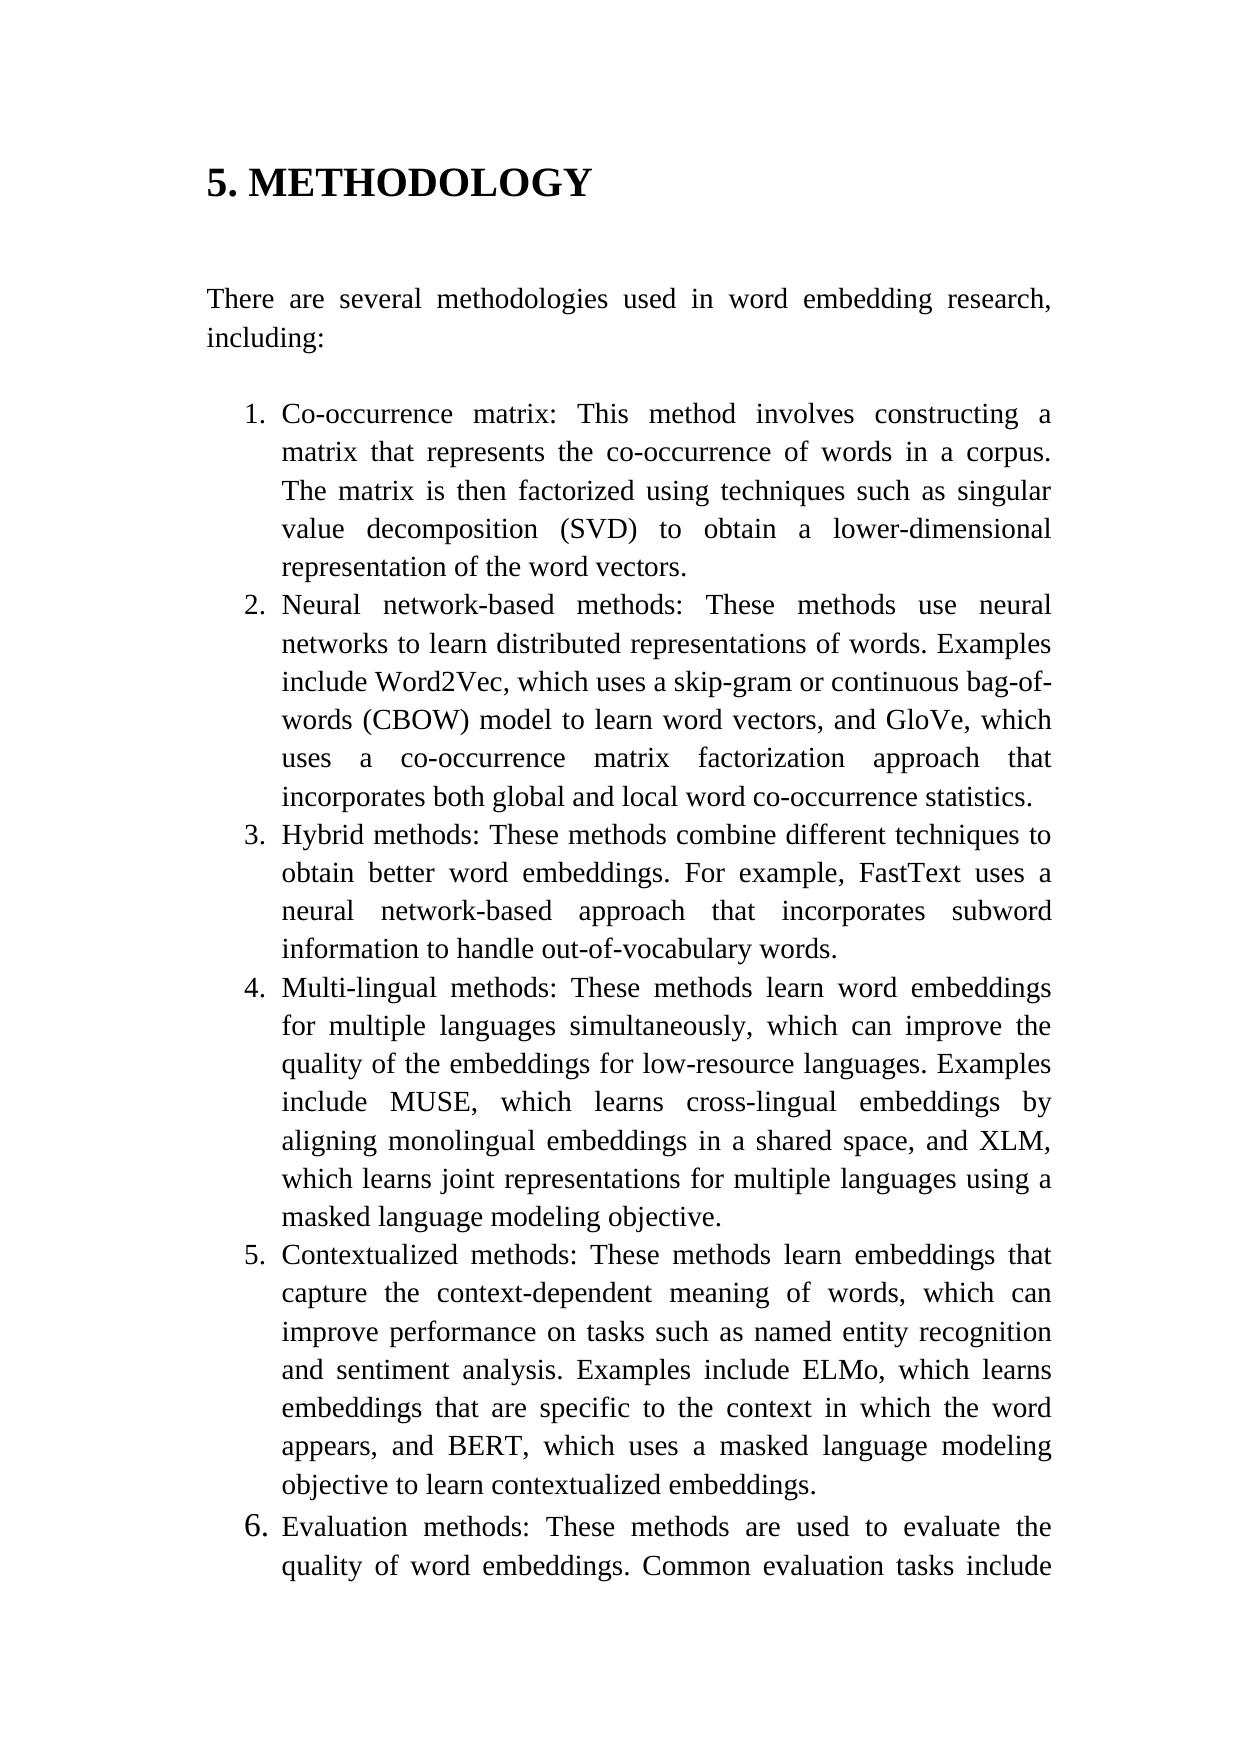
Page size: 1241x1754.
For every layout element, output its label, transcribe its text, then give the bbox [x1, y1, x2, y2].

list Hybrid methods: These methods combine different techniques to obtain better word embeddings. For example, FastText uses a neural network-based approach that incorporates subword information to handle out-of-vocabulary words. [244, 817, 1052, 965]
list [244, 1505, 1052, 1582]
text There are several methodologies used in word embedding research, including: [206, 282, 1052, 353]
list Contextualized methods: These methods learn embeddings that capture the context-dependent meaning of words, which can improve performance on tasks such as named entity recognition and sentiment analysis. Examples include ELMo, which learns embeddings that are specific to the context in which the word appears, and BERT, which uses a masked language modeling objective to learn contextualized embeddings. [244, 1237, 1052, 1500]
list Co-occurrence matrix: This method involves constructing a matrix that represents the co-occurrence of words in a corpus. The matrix is then factorized using techniques such as singular value decomposition (SVD) to obtain a lower-dimensional representation of the word vectors. [244, 396, 1052, 583]
list Neural network-based methods: These methods use neural networks to learn distributed representations of words. Examples include Word2Vec, which uses a skip-gram or continuous bag-of-words (CBOW) model to learn word vectors, and GloVe, which uses a co-occurrence matrix factorization approach that incorporates both global and local word co-occurrence statistics. [244, 587, 1052, 812]
subtitle 5. METHODOLOGY [206, 158, 1052, 206]
list Multi-lingual methods: These methods learn word embeddings for multiple languages simultaneously, which can improve the quality of the embeddings for low-resource languages. Examples include MUSE, which learns cross-lingual embeddings by aligning monolingual embeddings in a shared space, and XLM, which learns joint representations for multiple languages using a masked language modeling objective. [244, 970, 1052, 1233]
